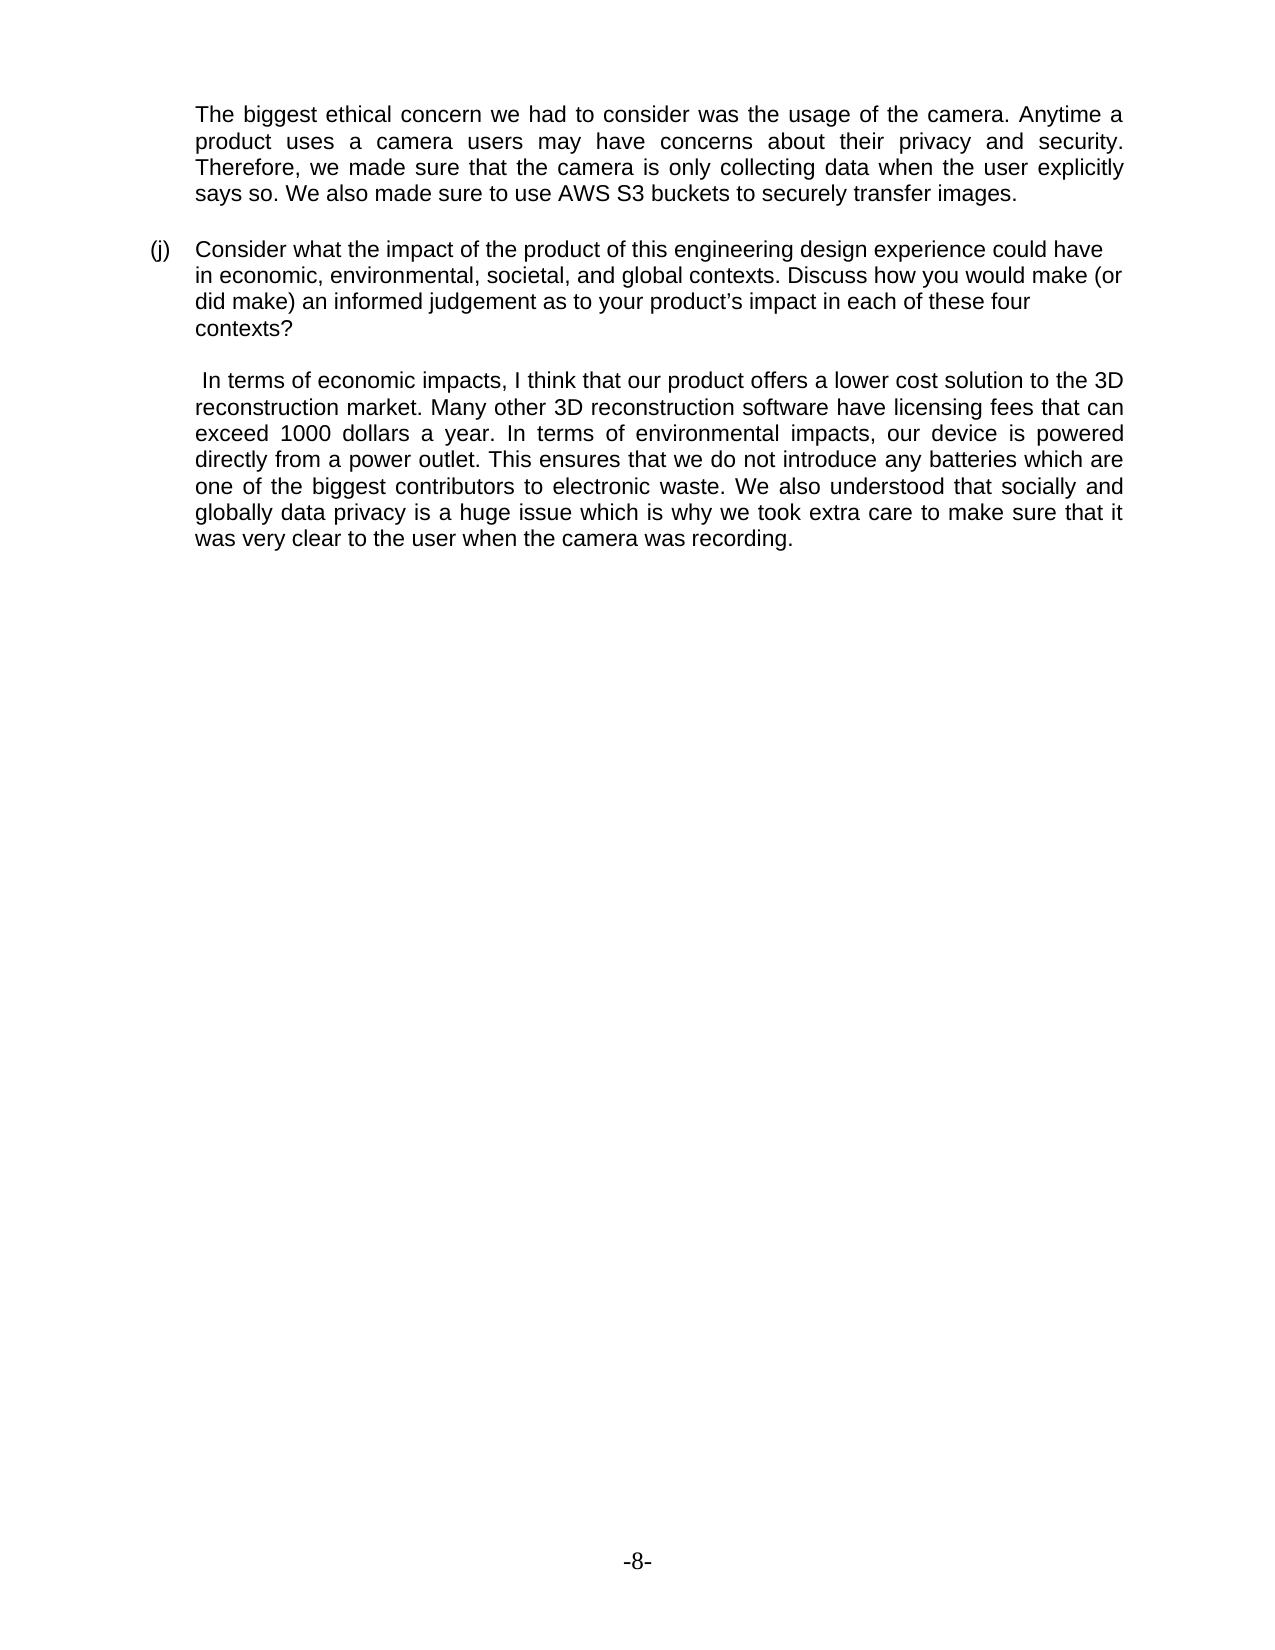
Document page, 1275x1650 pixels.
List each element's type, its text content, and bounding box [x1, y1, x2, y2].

list Consider what the impact of the product of this engineering design experience could have in economic, environmental, societal, and global contexts. Discuss how you would make (or did make) an informed judgement as to your product’s impact in each of these four contexts? [150, 236, 1125, 341]
subtitle The biggest ethical concern we had to consider was the usage of the camera. Anytime a product uses a camera users may have concerns about their privacy and security. Therefore, we made sure that the camera is only collecting data when the user explicitly says so. We also made sure to use AWS S3 buckets to securely transfer images. [195, 101, 1125, 207]
subtitle In terms of economic impacts, I think that our product offers a lower cost solution to the 3D reconstruction market. Many other 3D reconstruction software have licensing fees that can exceed 1000 dollars a year. In terms of environmental impacts, our device is powered directly from a power outlet. This ensures that we do not introduce any batteries which are one of the biggest contributors to electronic waste. We also understood that socially and globally data privacy is a huge issue which is why we took extra care to make sure that it was very clear to the user when the camera was recording. [195, 367, 1125, 552]
